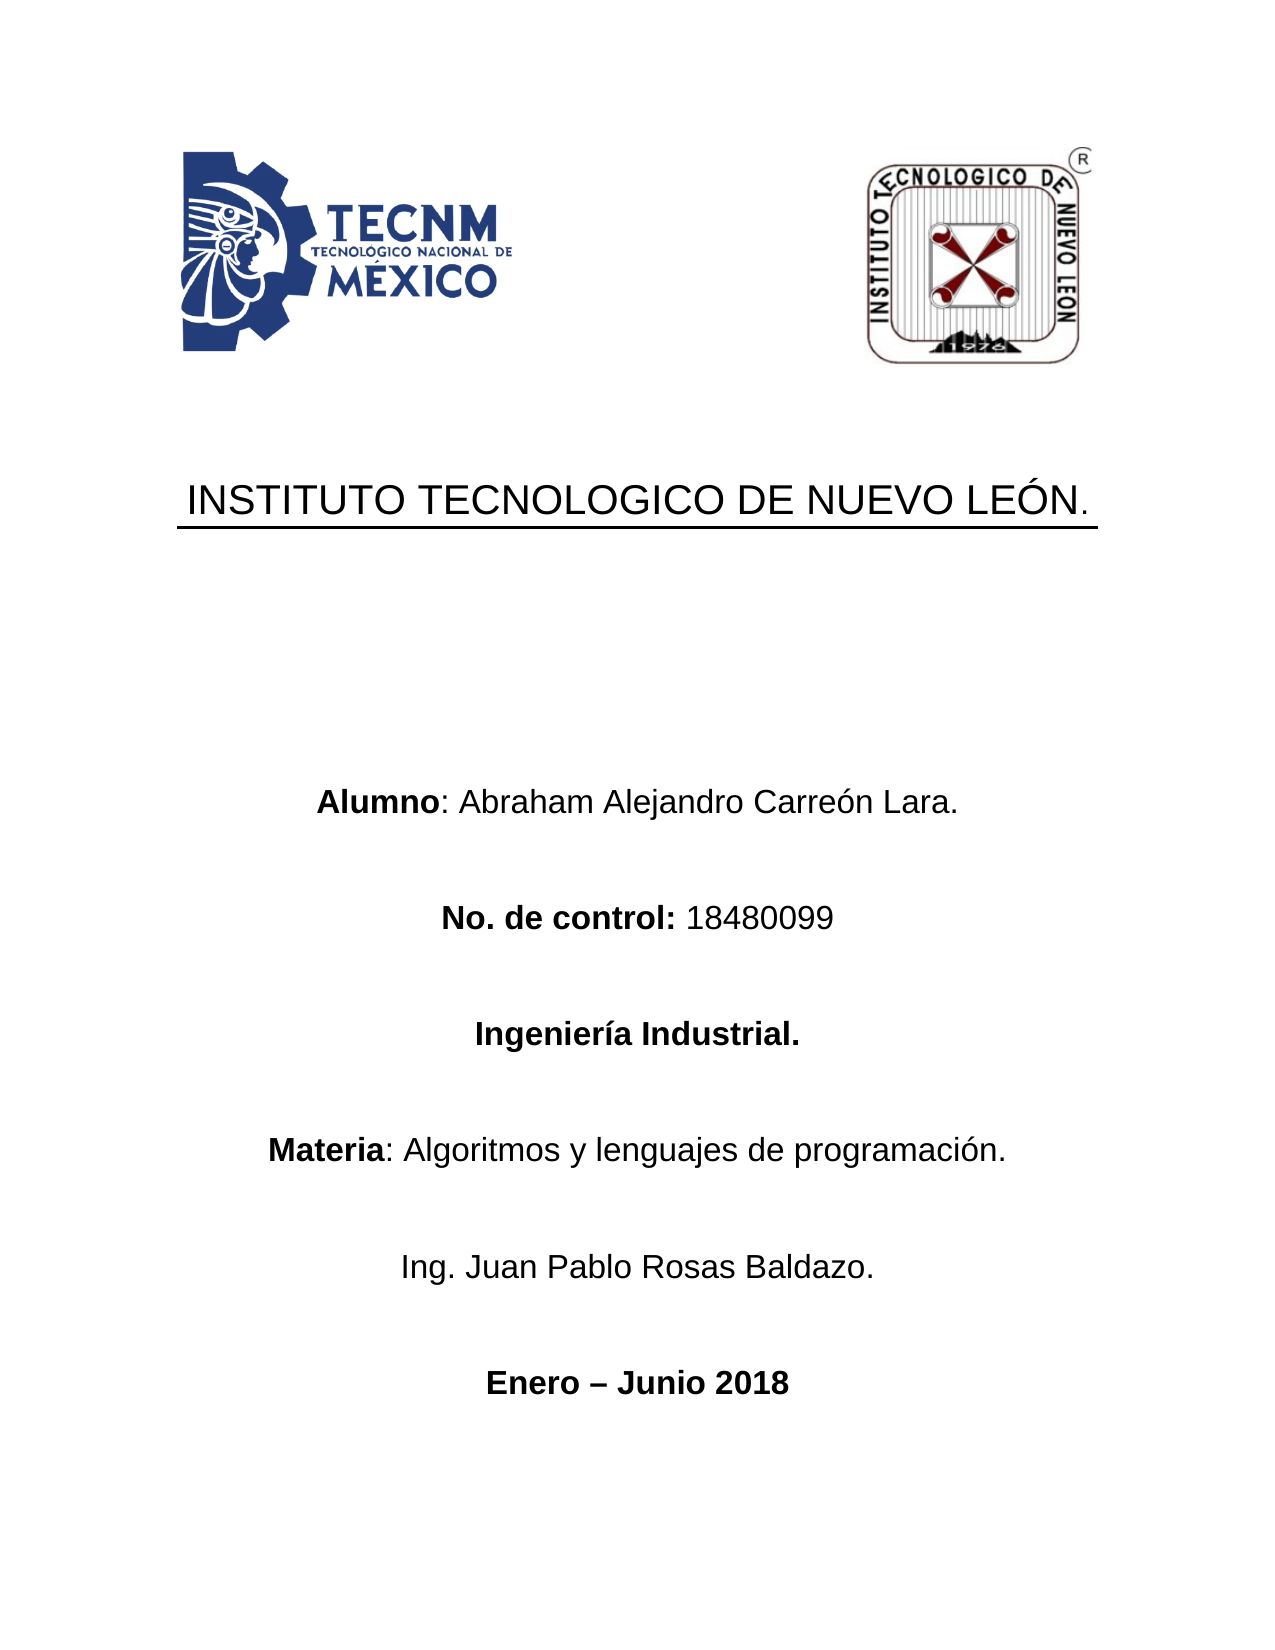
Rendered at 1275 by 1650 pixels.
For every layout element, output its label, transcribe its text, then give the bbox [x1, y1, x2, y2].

text Alumno: Abraham Alejandro Carreón Lara. [177, 782, 1098, 820]
picture [864, 147, 1092, 370]
text Enero – Junio 2018 [177, 1363, 1098, 1401]
picture [177, 147, 515, 354]
text No. de control: 18480099 [177, 898, 1098, 936]
text INSTITUTO TECNOLOGICO DE NUEVO LEÓN. [177, 476, 1098, 526]
text Ing. Juan Pablo Rosas Baldazo. [177, 1247, 1098, 1285]
text Materia: Algoritmos y lenguajes de programación. [177, 1131, 1098, 1169]
text Ingeniería Industrial. [177, 1014, 1098, 1053]
